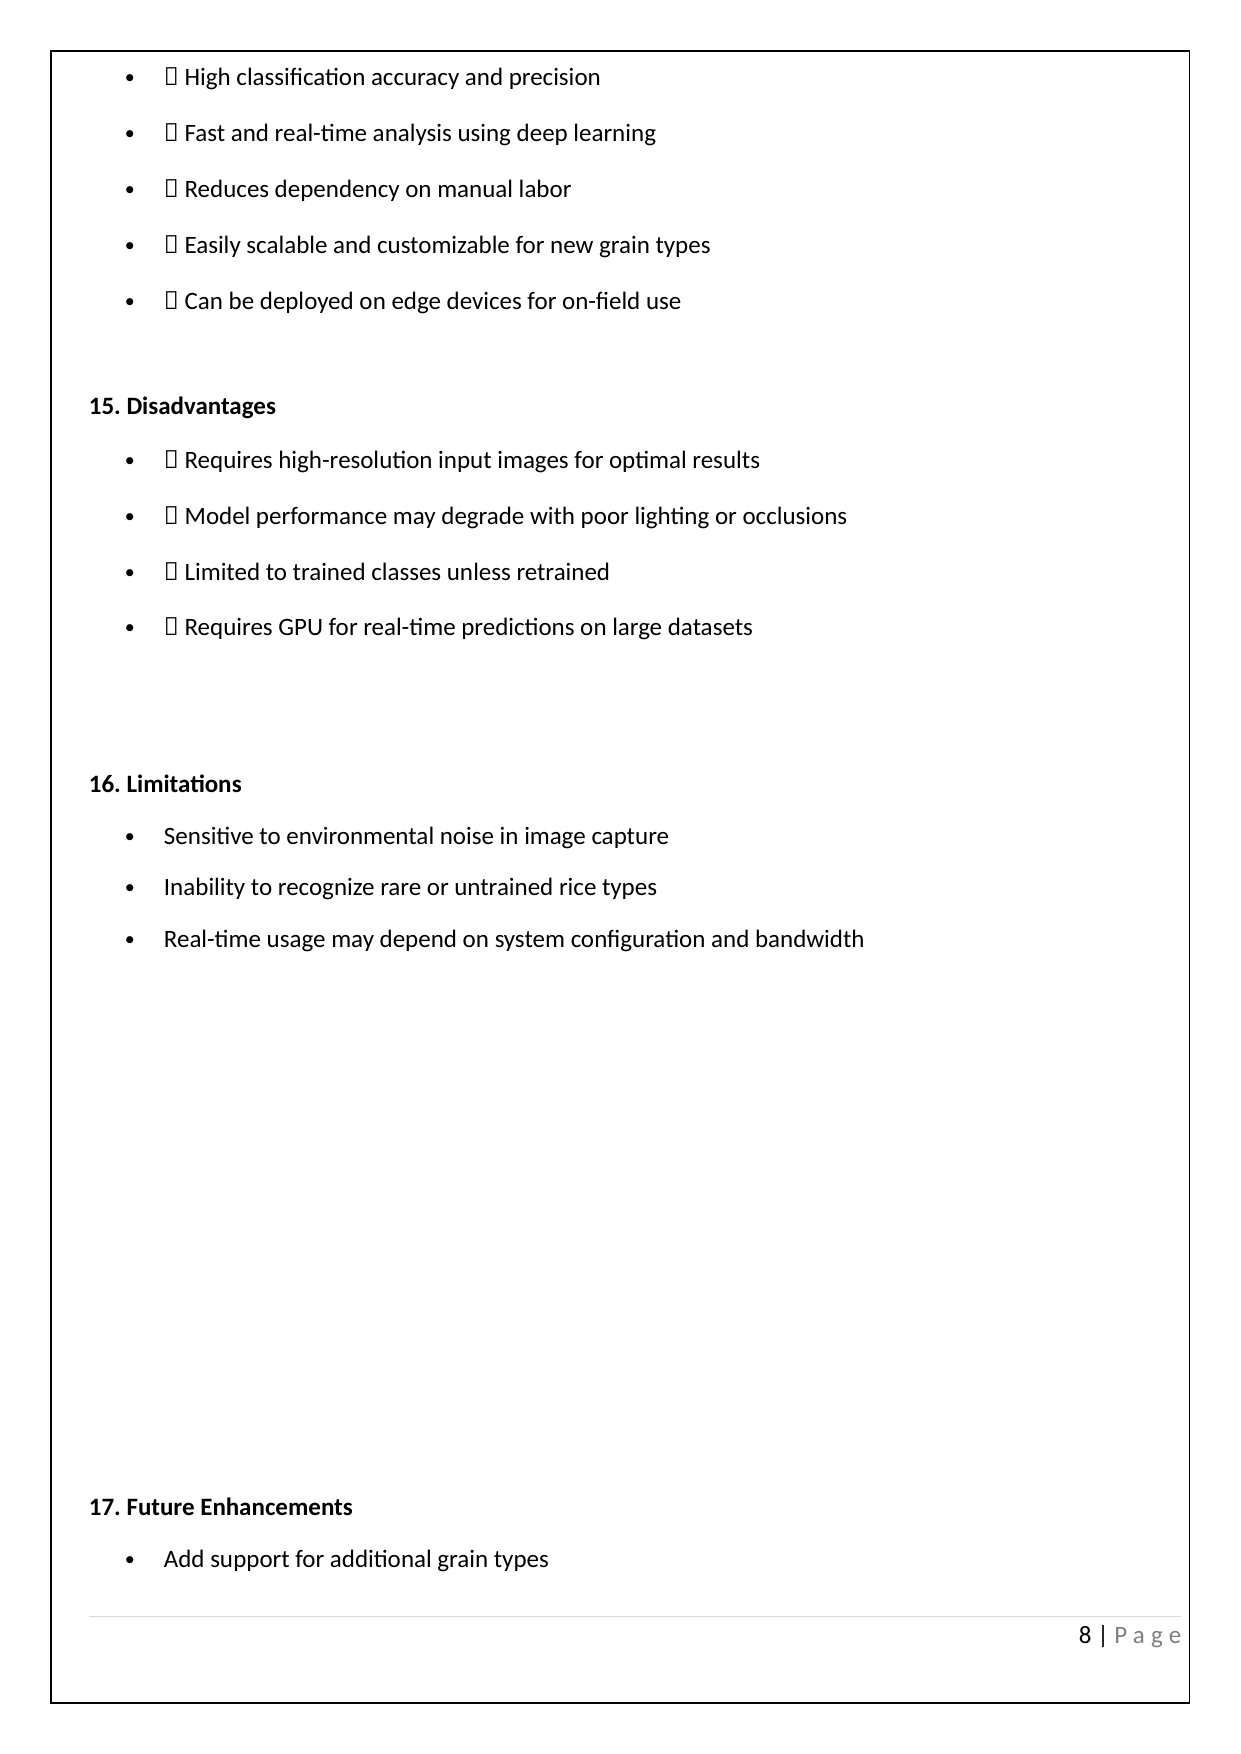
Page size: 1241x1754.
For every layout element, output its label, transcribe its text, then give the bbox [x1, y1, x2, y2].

list ❌ Limited to trained classes unless retrained [126, 553, 1181, 587]
list ❌ Requires GPU for real-time predictions on large datasets [126, 609, 1181, 643]
list ✅ Reduces dependency on manual labor [126, 171, 1181, 205]
list ✅ High classification accuracy and precision [126, 59, 1181, 93]
list ❌ Requires high-resolution input images for optimal results [126, 442, 1181, 476]
text 15. Disadvantages [89, 390, 1181, 420]
list ❌ Model performance may degrade with poor lighting or occlusions [126, 497, 1181, 531]
list Real-time usage may depend on system configuration and bandwidth [126, 923, 1181, 954]
list ✅ Fast and real-time analysis using deep learning [126, 115, 1181, 149]
text 16. Limitations [89, 768, 1181, 799]
list Sensitive to environmental noise in image capture [126, 820, 1181, 850]
list Inability to recognize rare or untrained rice types [126, 872, 1181, 902]
list ✅ Can be deployed on edge devices for on-field use [126, 282, 1181, 316]
list Add support for additional grain types [126, 1543, 1181, 1574]
text 17. Future Enhancements [89, 1492, 1181, 1522]
list ✅ Easily scalable and customizable for new grain types [126, 227, 1181, 261]
